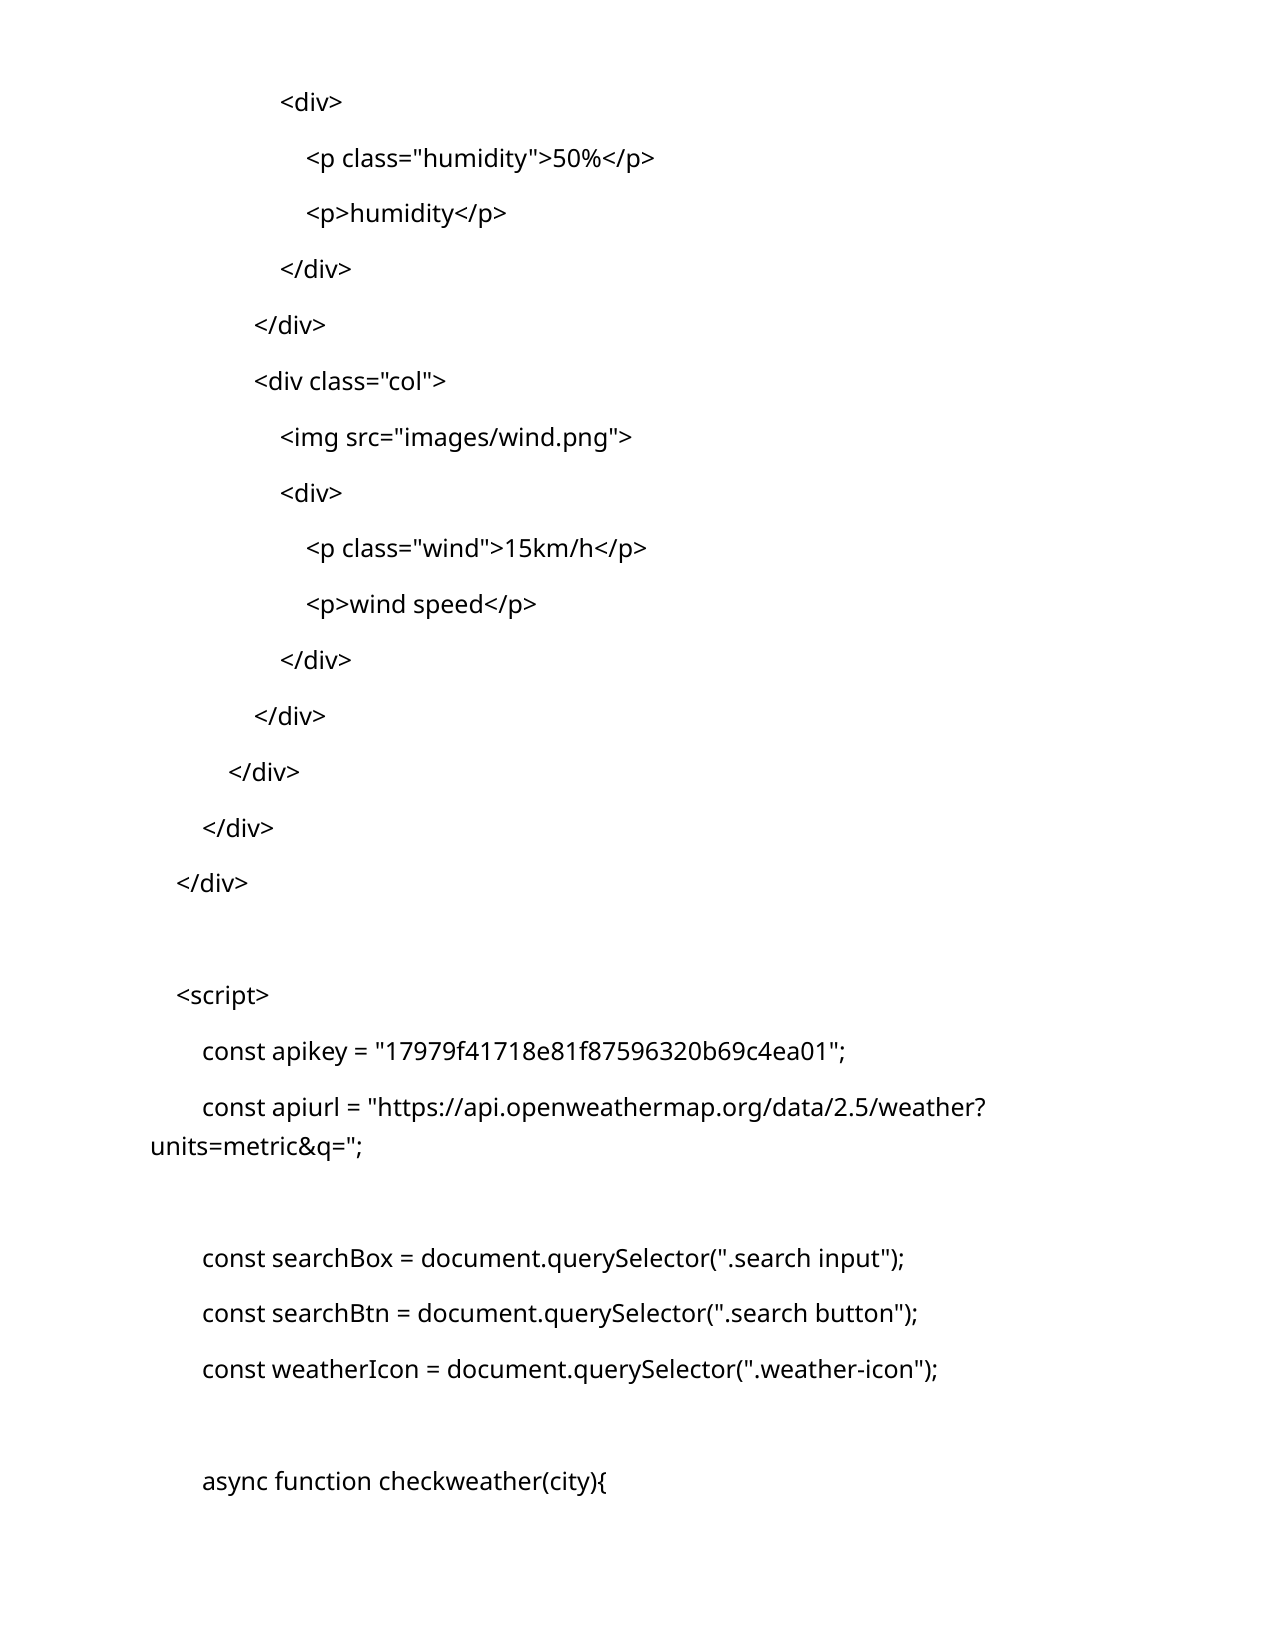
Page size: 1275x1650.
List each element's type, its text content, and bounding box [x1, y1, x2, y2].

text </div> [150, 754, 1125, 788]
text <img src="images/wind.png"> [150, 419, 1125, 453]
text const searchBtn = document.querySelector(".search button"); [150, 1296, 1125, 1330]
text <div class="col"> [150, 363, 1125, 398]
text <div> [150, 475, 1125, 509]
text const apiurl = "https://api.openweathermap.org/data/2.5/weather?units=metric&q="; [150, 1089, 1125, 1163]
text <p>humidity</p> [150, 196, 1125, 230]
text </div> [150, 810, 1125, 844]
text const apikey = "17979f41718e81f87596320b69c4ea01"; [150, 1033, 1125, 1068]
text </div> [150, 252, 1125, 286]
text </div> [150, 643, 1125, 677]
text const weatherIcon = document.querySelector(".weather-icon"); [150, 1352, 1125, 1386]
text <p>wind speed</p> [150, 587, 1125, 621]
text </div> [150, 308, 1125, 342]
text <p class="wind">15km/h</p> [150, 531, 1125, 565]
text <div> [150, 84, 1125, 118]
text <p class="humidity">50%</p> [150, 140, 1125, 174]
text <script> [150, 978, 1125, 1012]
text </div> [150, 698, 1125, 733]
text const searchBox = document.querySelector(".search input"); [150, 1240, 1125, 1274]
text </div> [150, 866, 1125, 900]
text async function checkweather(city){ [150, 1463, 1125, 1498]
